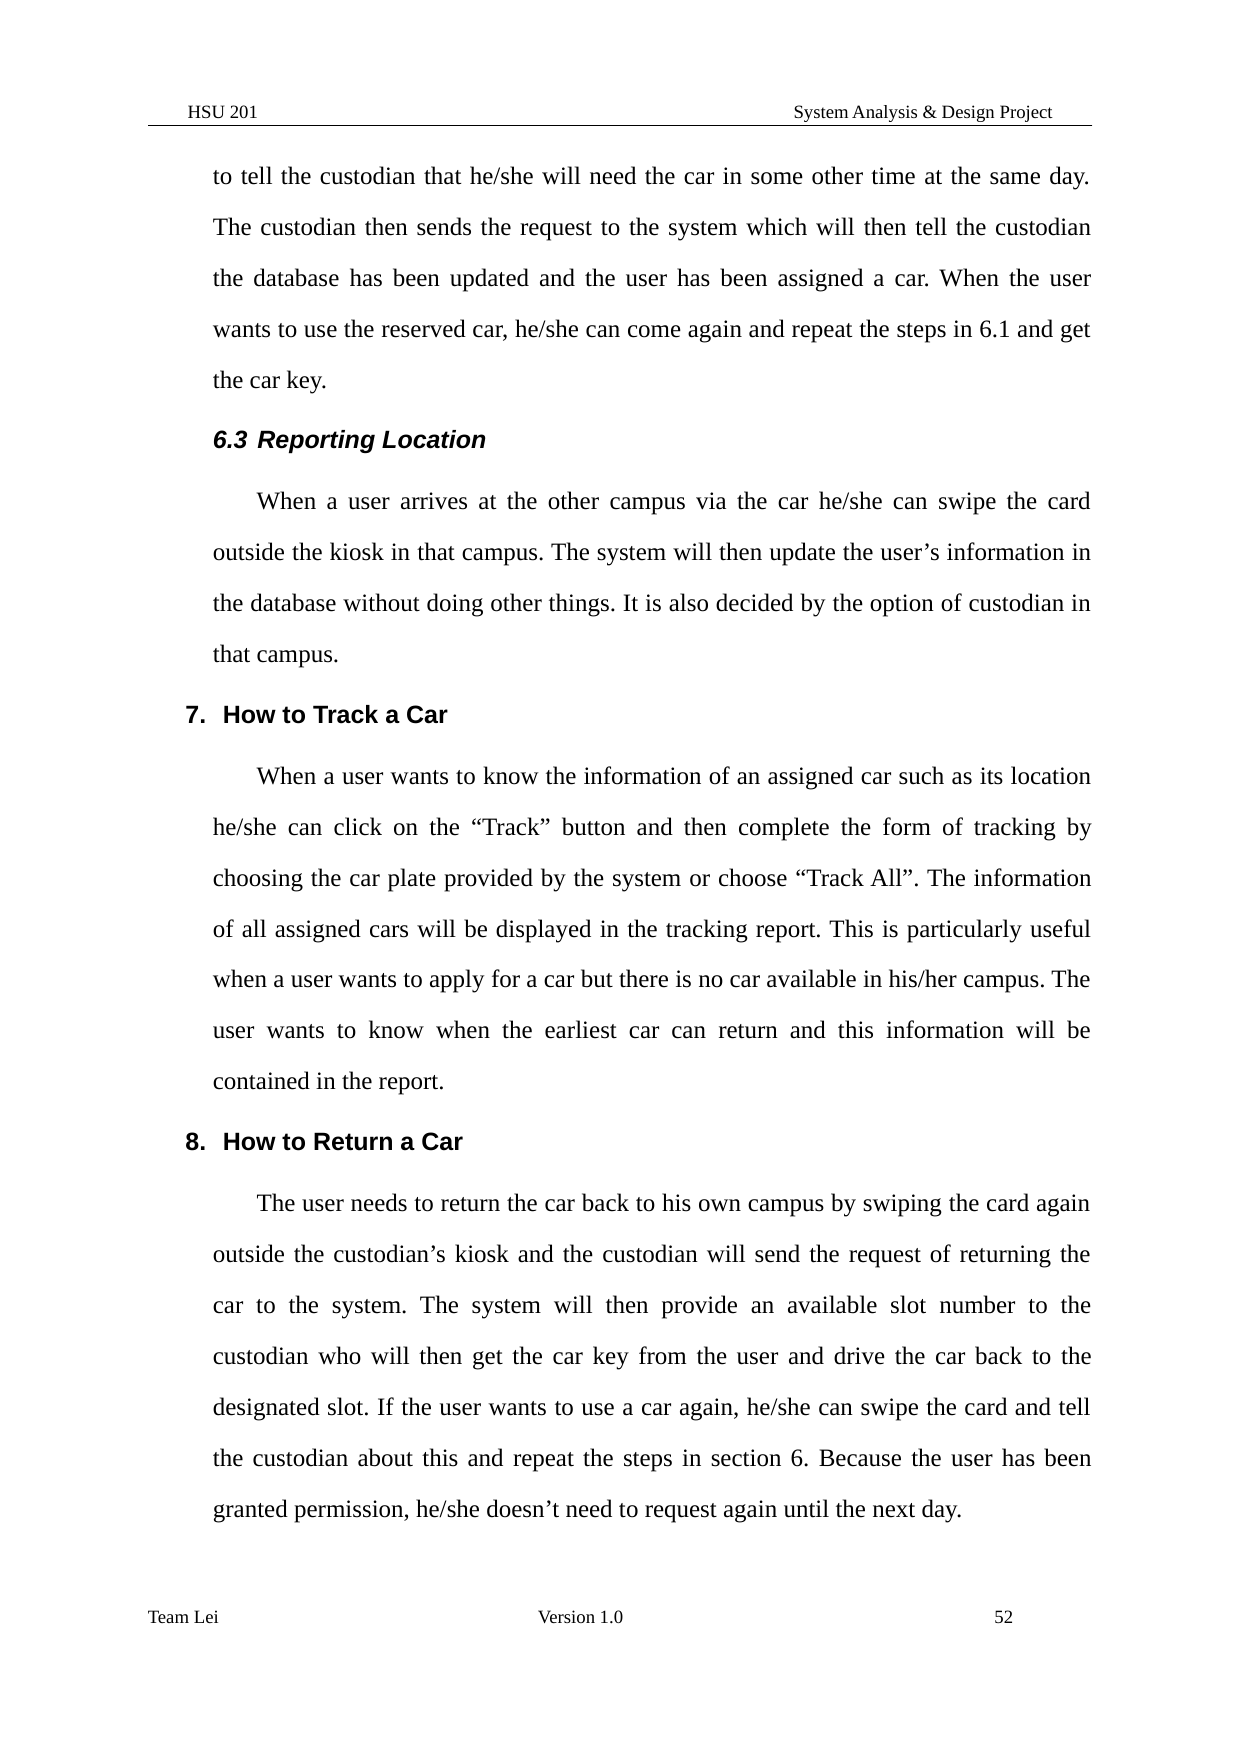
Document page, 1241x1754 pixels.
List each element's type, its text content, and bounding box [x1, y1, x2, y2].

text The user needs to return the car back to his own campus by swiping the card again outside the custodian’s kiosk and the custodian will send the request of returning the car to the system. The system will then provide an available slot number to the custodian who will then get the car key from the user and drive the car back to the designated slot. If the user wants to use a car again, he/she can swipe the card and tell the custodian about this and repeat the steps in section 6. Because the user has been granted permission, he/she doesn’t need to request again until the next day. [213, 1186, 1092, 1525]
list Reporting Location [213, 423, 1092, 457]
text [213, 158, 1092, 396]
text When a user arrives at the other campus via the car he/she can swipe the card outside the kiosk in that campus. The system will then update the user’s information in the database without doing other things. It is also decided by the option of custodian in that campus. [213, 484, 1092, 671]
list How to Track a Car [185, 697, 1092, 731]
text When a user wants to know the information of an assigned car such as its location he/she can click on the “Track” button and then complete the form of tracking by choosing the car plate provided by the system or choose “Track All”. The information of all assigned cars will be displayed in the tracking report. This is particularly useful when a user wants to apply for a car but there is no car available in his/her campus. The user wants to know when the earliest car can return and this information will be contained in the report. [213, 758, 1092, 1098]
list How to Return a Car [185, 1125, 1092, 1159]
